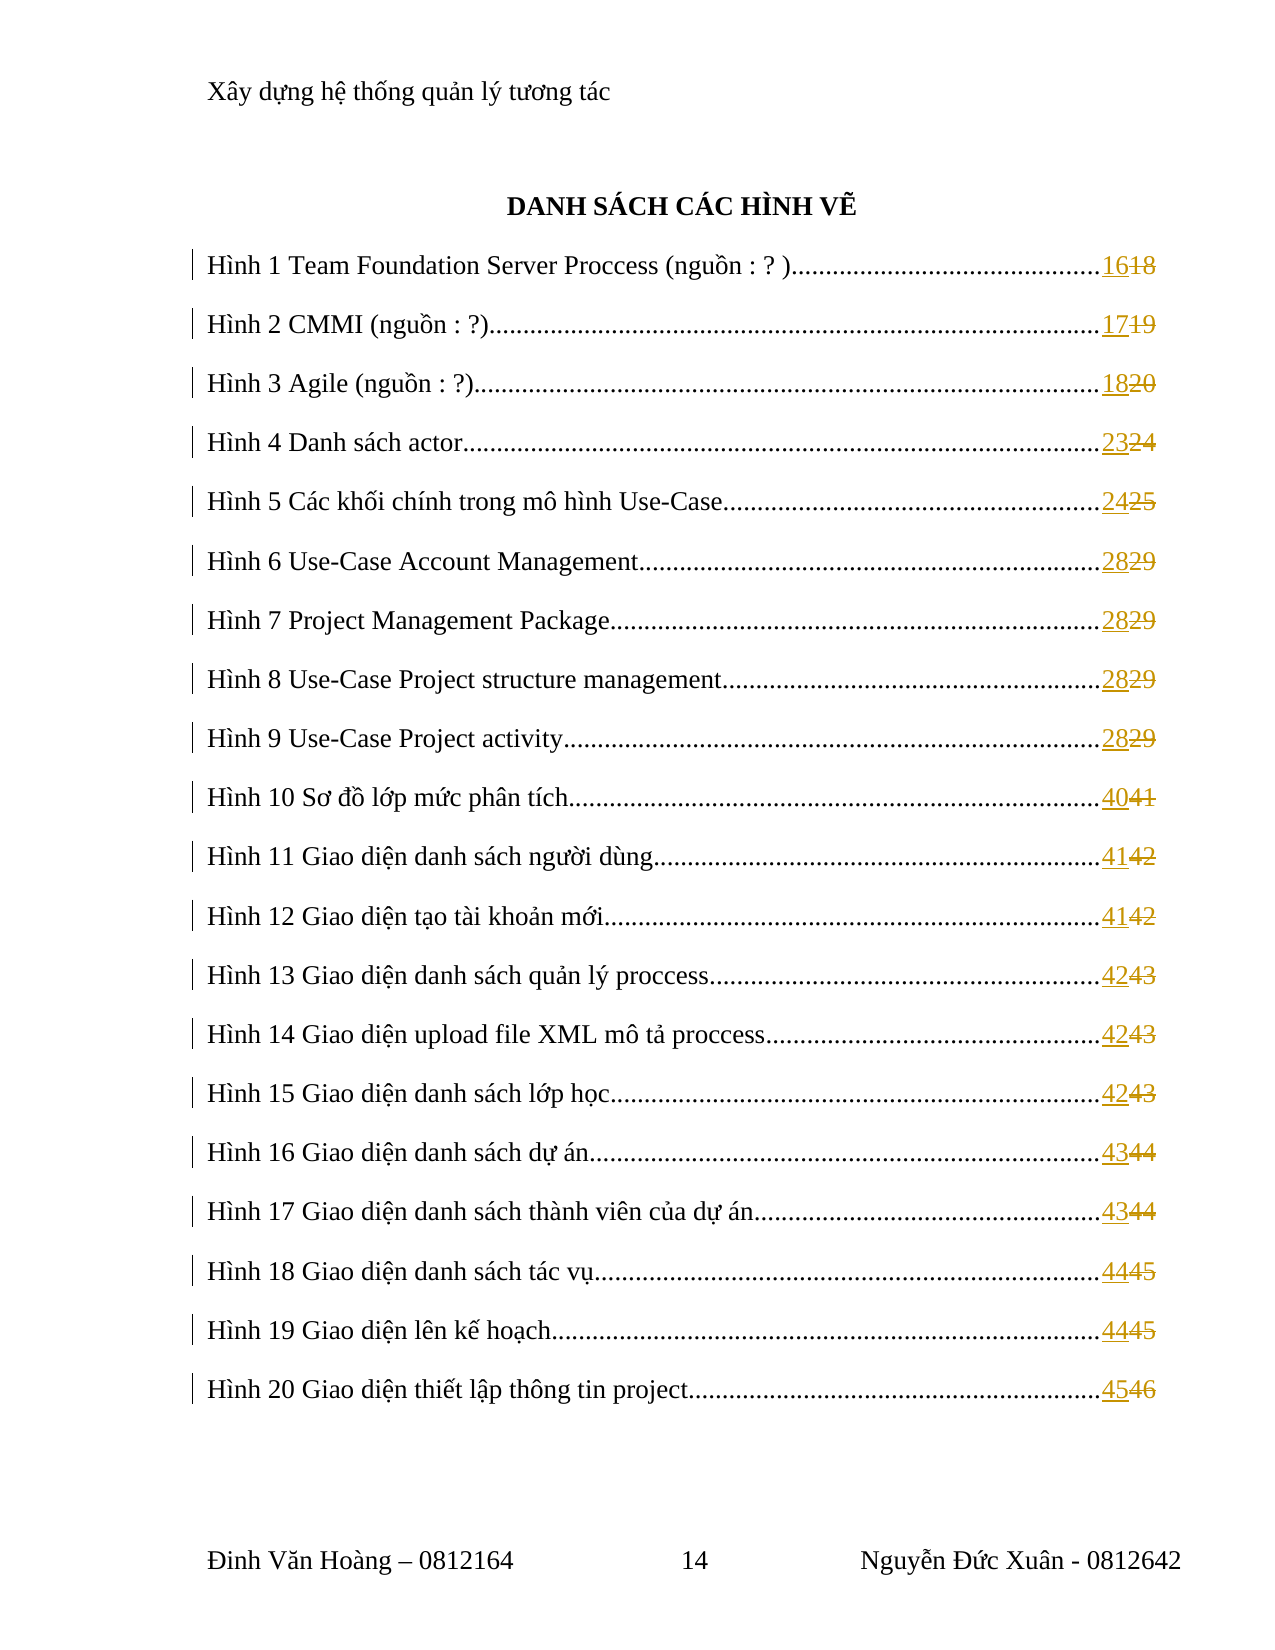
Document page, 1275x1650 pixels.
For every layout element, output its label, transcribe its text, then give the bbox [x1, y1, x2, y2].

text Hình 16 Giao diện danh sách dự án [207, 1136, 1157, 1167]
text Hình 18 Giao diện danh sách tác vụ [207, 1255, 1157, 1286]
text Hình 1 Team Foundation Server Proccess (nguồn : ? ) [207, 249, 1157, 280]
text Hình 11 Giao diện danh sách người dùng [207, 841, 1157, 872]
text Hình 3 Agile (nguồn : ?) [207, 367, 1157, 398]
text Hình 14 Giao diện upload file XML mô tả proccess [207, 1018, 1157, 1049]
text Hình 13 Giao diện danh sách quản lý proccess [207, 959, 1157, 990]
text Hình 8 Use-Case Project structure management [207, 663, 1157, 694]
text Hình 2 CMMI (nguồn : ?) [207, 308, 1157, 339]
text Hình 4 Danh sách actor [207, 426, 1157, 457]
text Hình 6 Use-Case Account Management [207, 545, 1157, 576]
text Hình 9 Use-Case Project activity [207, 722, 1157, 753]
text Hình 15 Giao diện danh sách lớp học [207, 1077, 1157, 1108]
text Hình 7 Project Management Package [207, 604, 1157, 635]
title DANH SÁCH CÁC HÌNH VẼ [207, 190, 1157, 221]
text Hình 10 Sơ đồ lớp mức phân tích [207, 781, 1157, 812]
text Hình 20 Giao diện thiết lập thông tin project [207, 1373, 1157, 1404]
text Hình 19 Giao diện lên kế hoạch [207, 1314, 1157, 1345]
text Hình 12 Giao diện tạo tài khoản mới [207, 900, 1157, 931]
text Hình 5 Các khối chính trong mô hình Use-Case [207, 486, 1157, 517]
text Hình 17 Giao diện danh sách thành viên của dự án [207, 1196, 1157, 1227]
